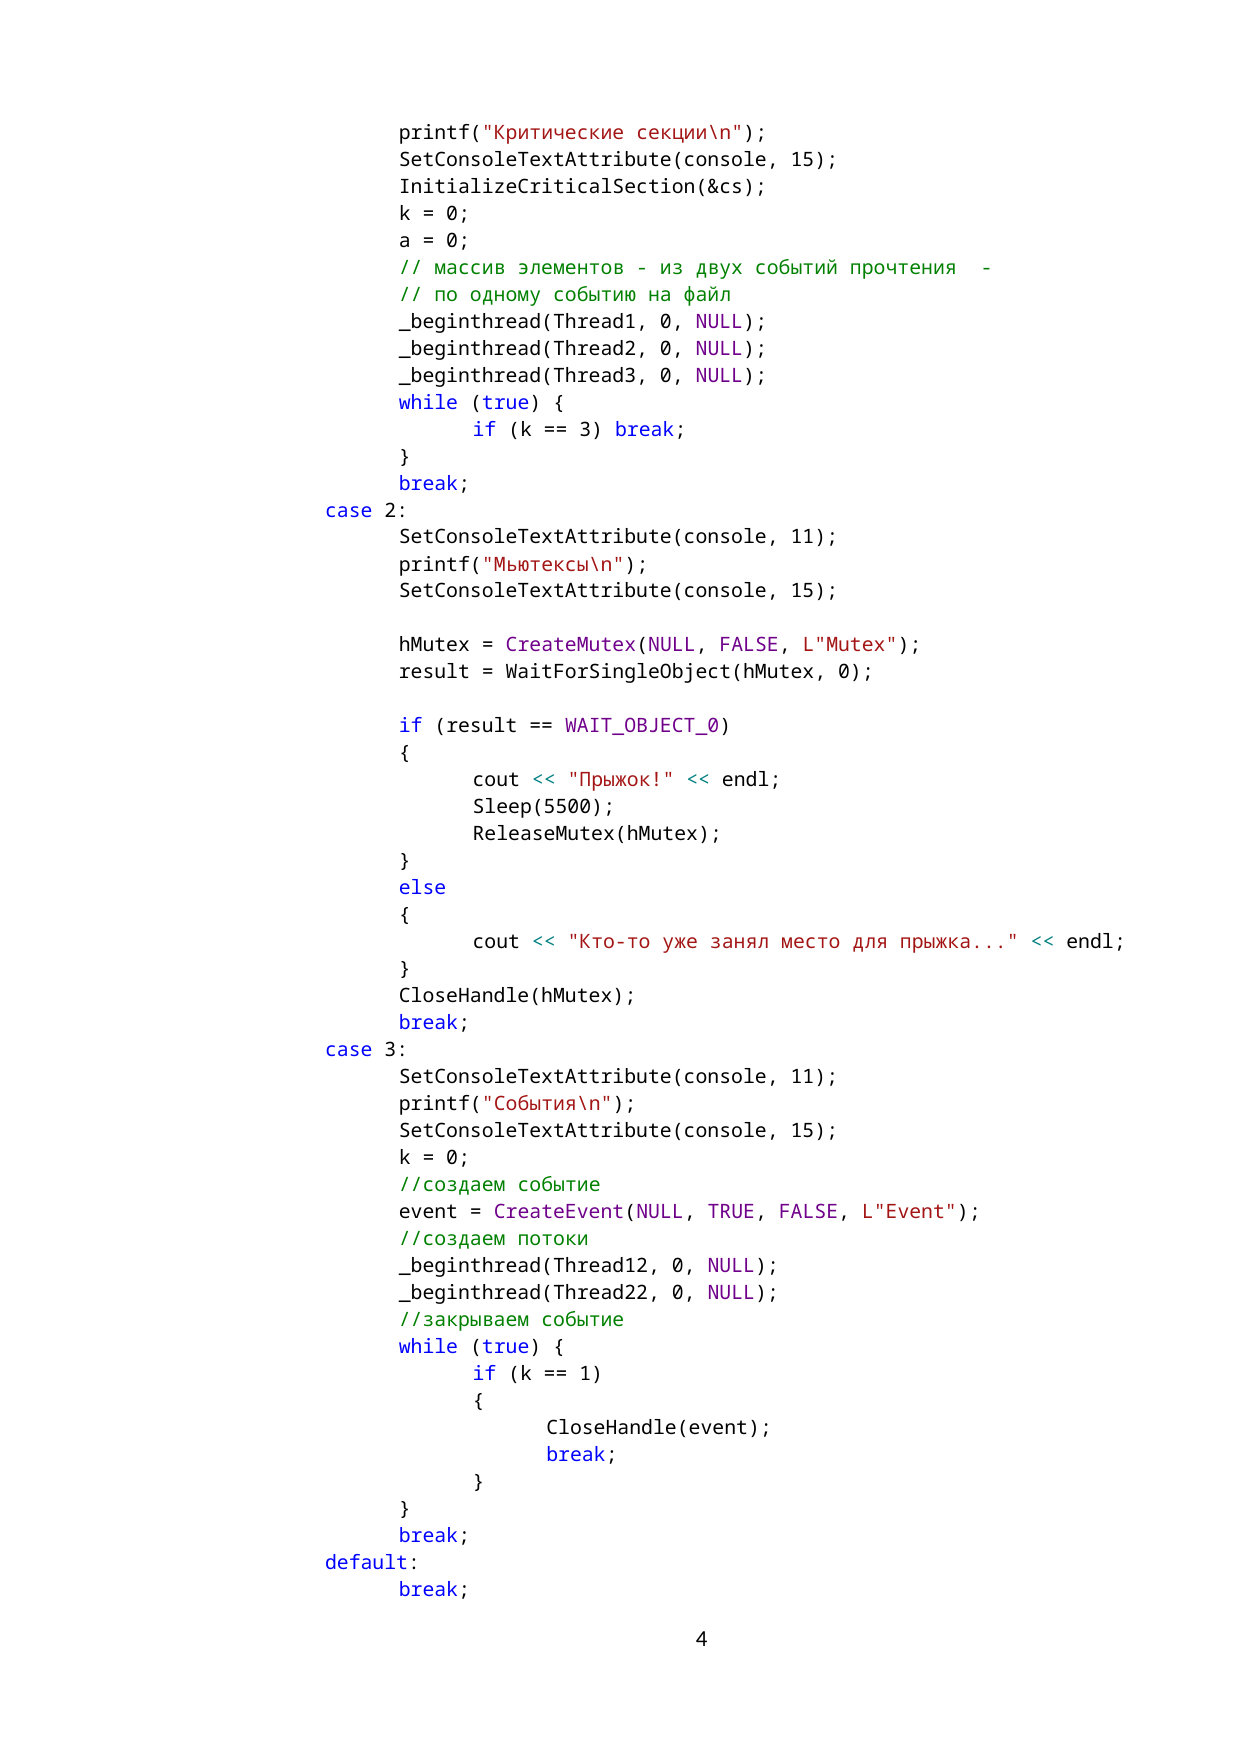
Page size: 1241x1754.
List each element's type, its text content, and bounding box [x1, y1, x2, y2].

text case 2: [177, 496, 1152, 523]
text cout << "Кто-то уже занял место для прыжка..." << endl; [177, 927, 1152, 954]
text break; [177, 1008, 1152, 1035]
text event = CreateEvent(NULL, TRUE, FALSE, L"Event"); [177, 1197, 1152, 1224]
text printf("Мьютексы\n"); [177, 550, 1152, 577]
text a = 0; [177, 226, 1152, 253]
text { [177, 1386, 1152, 1413]
text //закрываем событие [177, 1305, 1152, 1332]
text if (k == 3) break; [177, 415, 1152, 442]
text _beginthread(Thread3, 0, NULL); [177, 361, 1152, 388]
text case 3: [177, 1035, 1152, 1062]
text Sleep(5500); [177, 793, 1152, 819]
text k = 0; [177, 199, 1152, 226]
text break; [177, 1575, 1152, 1602]
text ReleaseMutex(hMutex); [177, 819, 1152, 847]
text } [177, 954, 1152, 981]
text while (true) { [177, 388, 1152, 415]
text } [177, 442, 1152, 469]
text { [177, 901, 1152, 927]
text CloseHandle(hMutex); [177, 981, 1152, 1008]
text _beginthread(Thread12, 0, NULL); [177, 1251, 1152, 1278]
text SetConsoleTextAttribute(console, 15); [177, 1116, 1152, 1143]
text while (true) { [177, 1332, 1152, 1359]
text cout << "Прыжок!" << endl; [177, 766, 1152, 793]
text result = WaitForSingleObject(hMutex, 0); [177, 658, 1152, 685]
text printf("События\n"); [177, 1089, 1152, 1116]
text InitializeCriticalSection(&cs); [177, 172, 1152, 199]
text //создаем потоки [177, 1224, 1152, 1251]
text { [177, 739, 1152, 766]
text break; [177, 1521, 1152, 1548]
text _beginthread(Thread1, 0, NULL); [177, 307, 1152, 334]
text if (k == 1) [177, 1359, 1152, 1386]
text k = 0; [177, 1143, 1152, 1170]
text } [177, 847, 1152, 873]
text //создаем событие [177, 1170, 1152, 1197]
text SetConsoleTextAttribute(console, 15); [177, 145, 1152, 172]
text SetConsoleTextAttribute(console, 11); [177, 523, 1152, 550]
text if (result == WAIT_OBJECT_0) [177, 712, 1152, 739]
text hMutex = CreateMutex(NULL, FALSE, L"Mutex"); [177, 631, 1152, 658]
text break; [177, 1440, 1152, 1467]
text _beginthread(Thread22, 0, NULL); [177, 1278, 1152, 1305]
text _beginthread(Thread2, 0, NULL); [177, 334, 1152, 361]
text default: [177, 1548, 1152, 1575]
text // по одному событию на файл [325, 280, 1152, 307]
text printf("Критические секции\n"); [177, 118, 1152, 145]
text else [177, 873, 1152, 901]
text SetConsoleTextAttribute(console, 11); [177, 1062, 1152, 1089]
text SetConsoleTextAttribute(console, 15); [177, 577, 1152, 604]
text } [177, 1494, 1152, 1521]
text } [177, 1467, 1152, 1494]
text // массив элементов - из двух событий прочтения - [177, 253, 1152, 280]
text CloseHandle(event); [177, 1413, 1152, 1440]
text break; [177, 469, 1152, 496]
